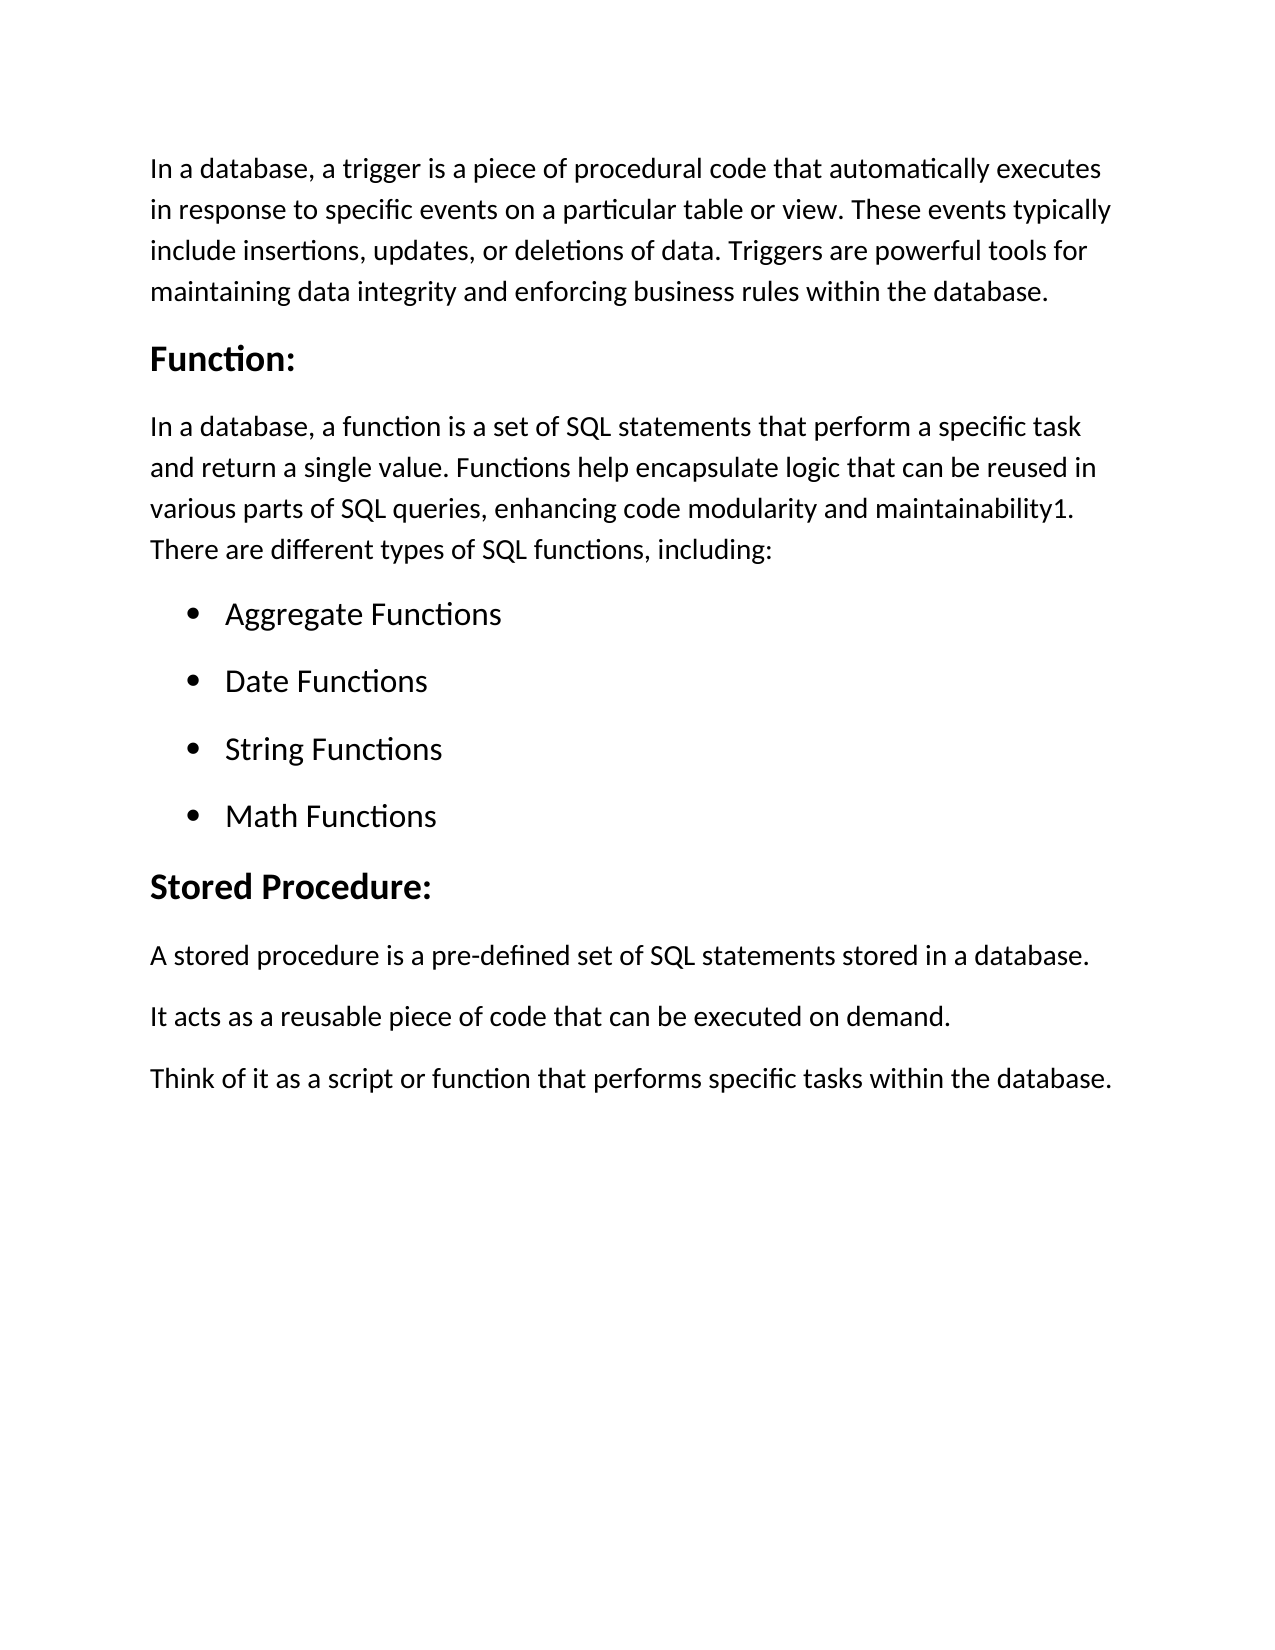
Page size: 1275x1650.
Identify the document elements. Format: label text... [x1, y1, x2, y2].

text In a database, a function is a set of SQL statements that perform a specific task and return a single value. Functions help encapsulate logic that can be reused in various parts of SQL queries, enhancing code modularity and maintainability1. There are different types of SQL functions, including: [150, 408, 1125, 567]
list Aggregate Functions [187, 593, 1125, 633]
list Date Functions [187, 660, 1125, 701]
text A stored procedure is a pre-defined set of SQL statements stored in a database. [150, 937, 1125, 972]
text It acts as a reusable piece of code that can be executed on demand. [150, 998, 1125, 1034]
list String Functions [187, 728, 1125, 769]
text Think of it as a script or function that performs specific tasks within the database. [150, 1060, 1125, 1096]
list Math Functions [187, 796, 1125, 836]
text Function: [150, 334, 1125, 380]
text Stored Procedure: [150, 863, 1125, 909]
text In a database, a trigger is a piece of procedural code that automatically executes in response to specific events on a particular table or view. These events typically include insertions, updates, or deletions of data. Triggers are powerful tools for maintaining data integrity and enforcing business rules within the database. [150, 150, 1125, 308]
